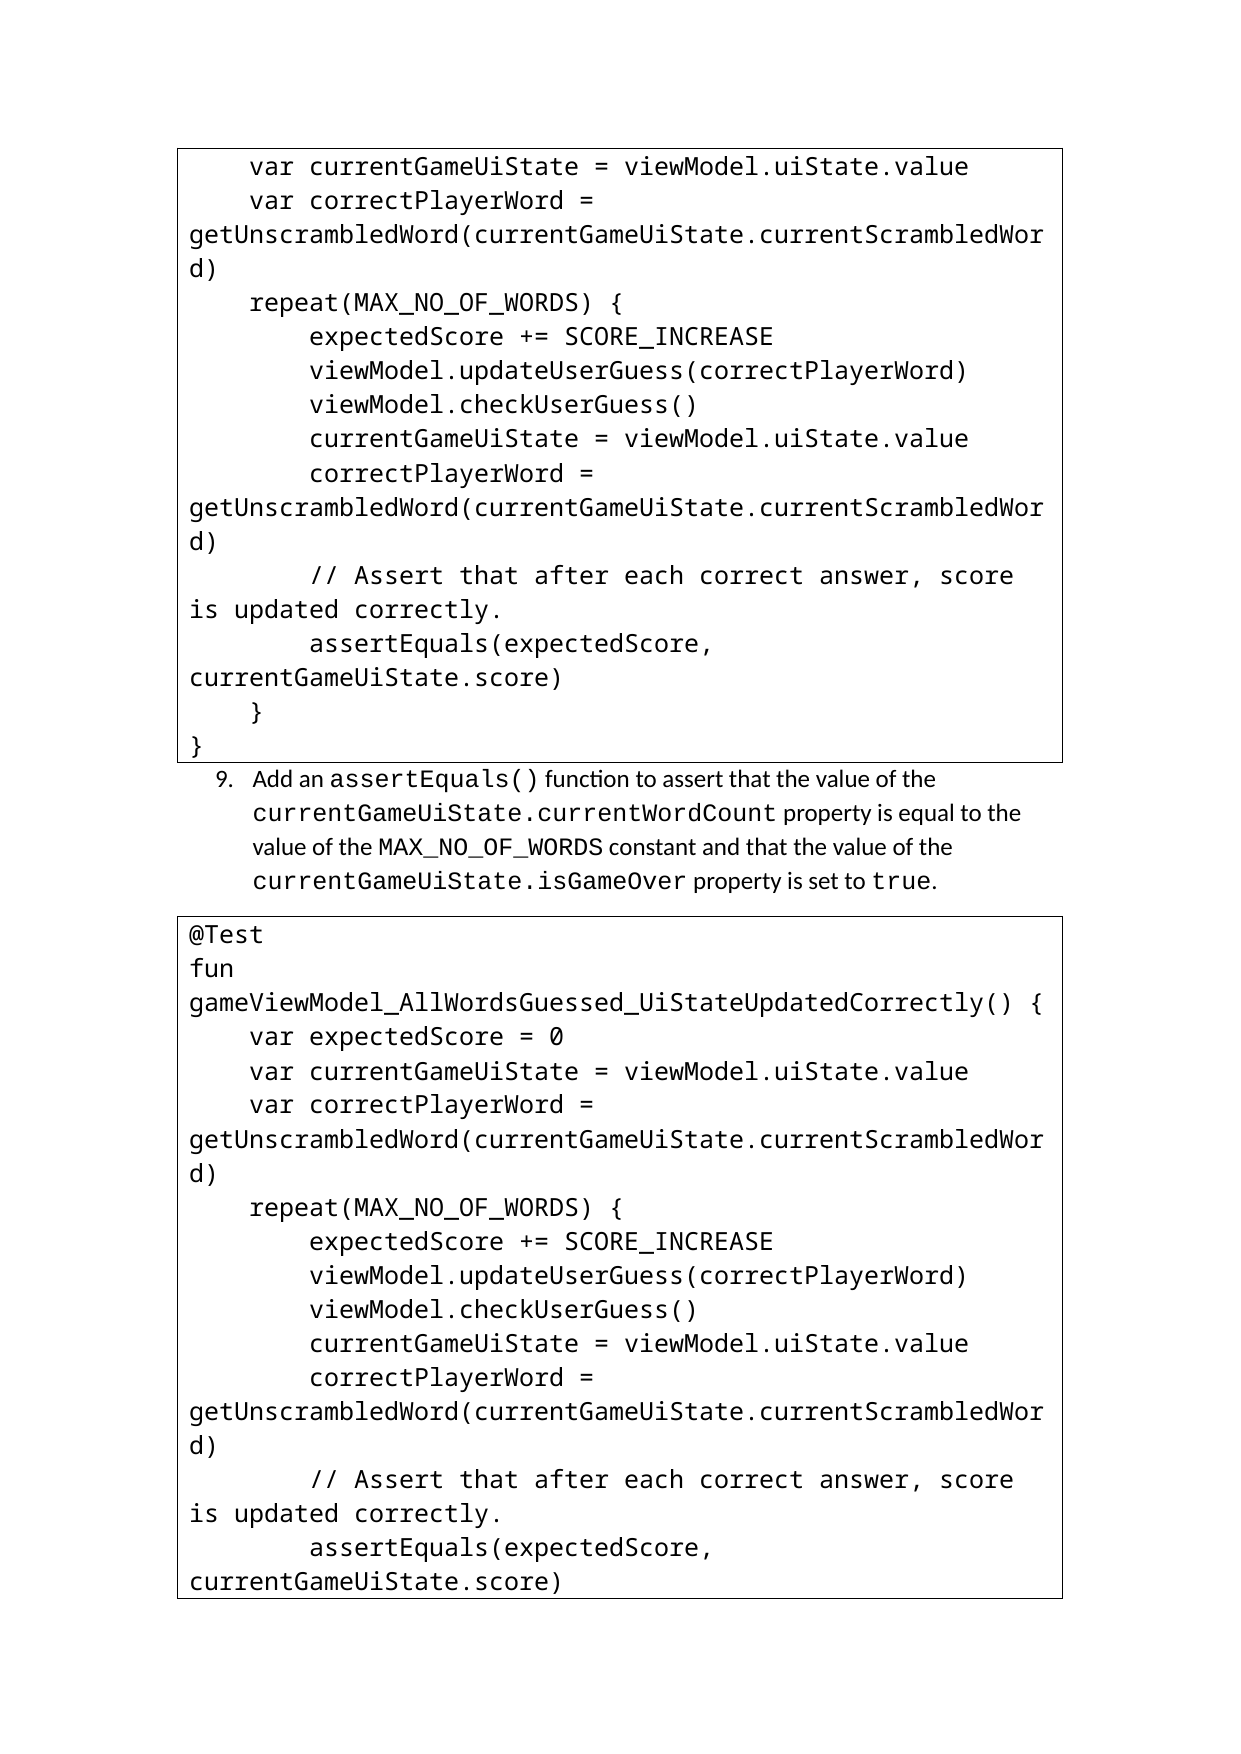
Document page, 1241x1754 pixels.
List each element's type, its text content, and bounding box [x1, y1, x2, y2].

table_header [178, 149, 1062, 762]
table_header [178, 917, 1062, 1598]
list Add an assertEquals() function to assert that the value of the currentGameUiState.currentWordCount property is equal to the value of the MAX_NO_OF_WORDS constant and that the value of the currentGameUiState.isGameOver property is set to true. [215, 763, 1063, 897]
